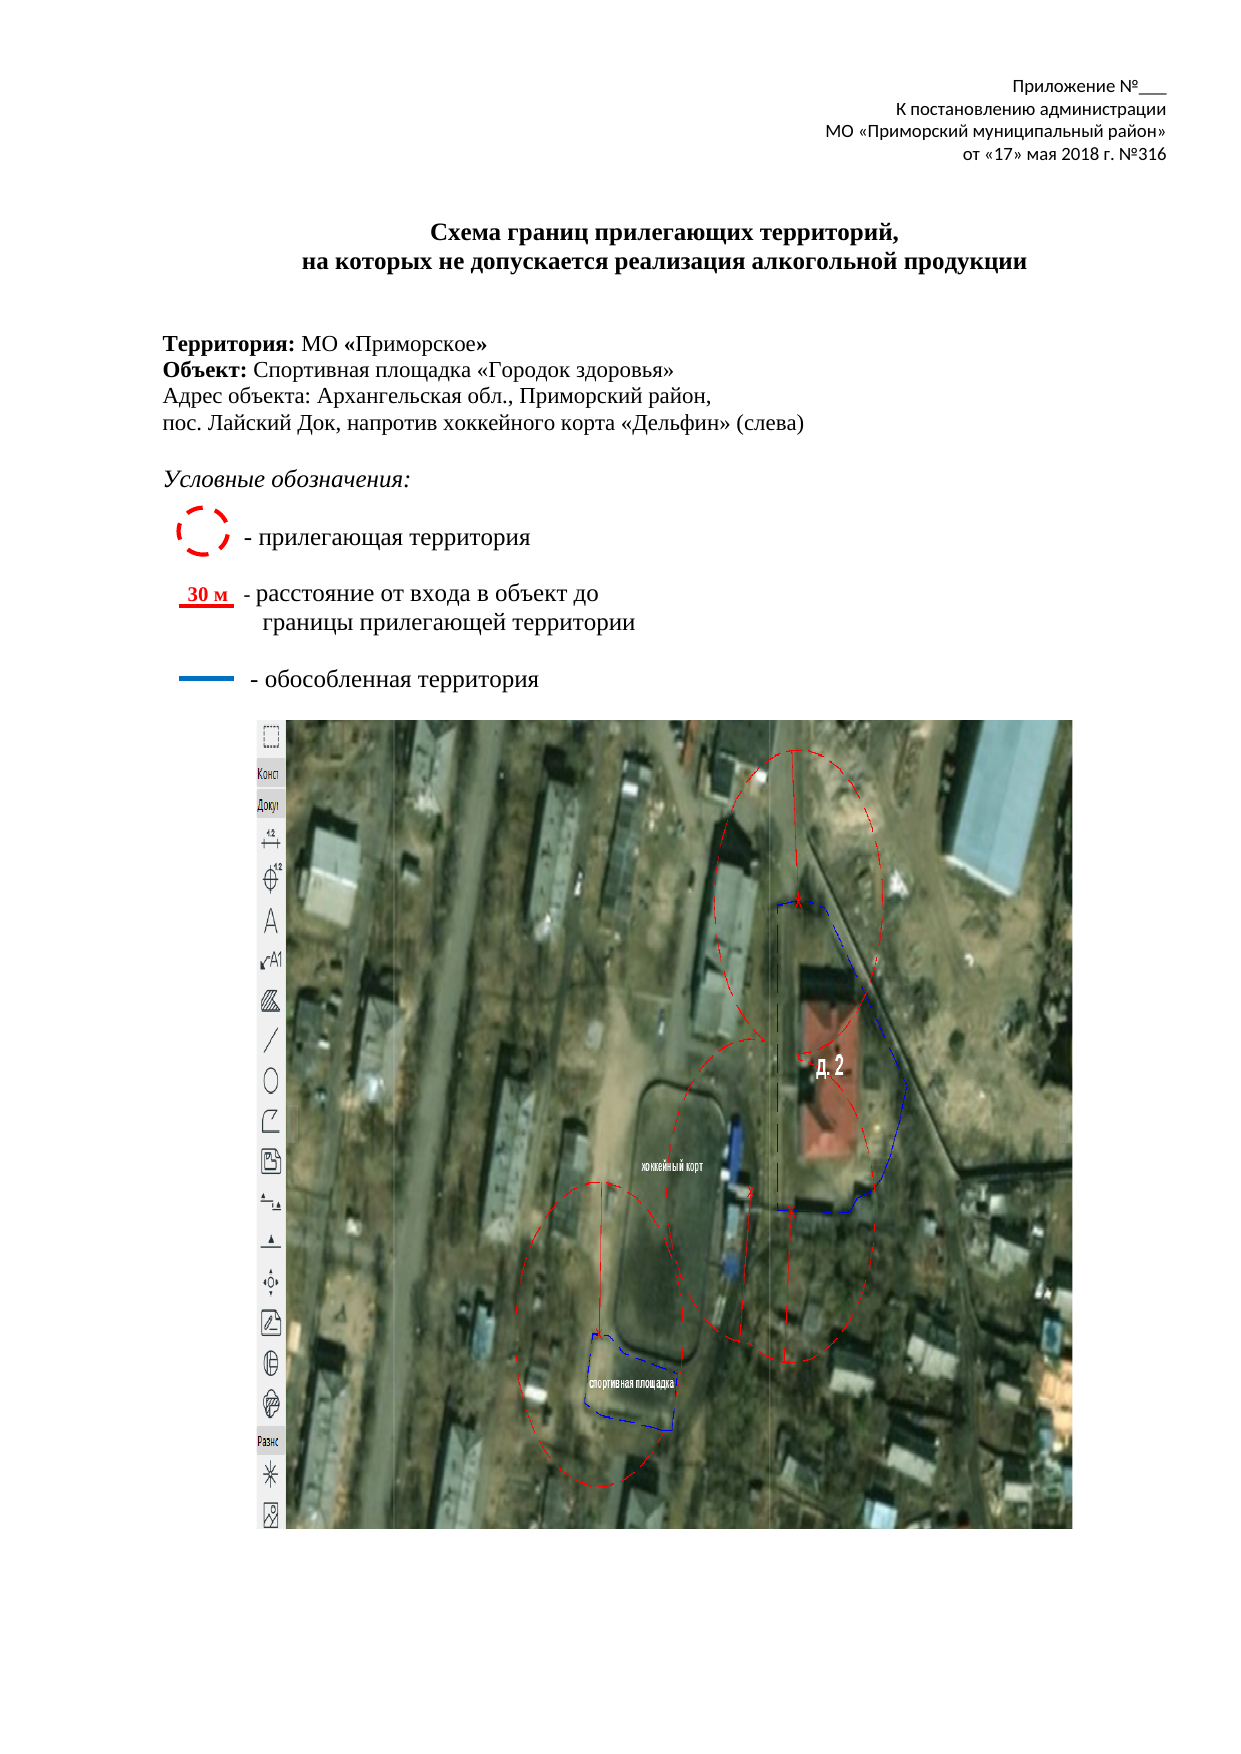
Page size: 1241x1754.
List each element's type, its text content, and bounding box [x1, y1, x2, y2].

text Территория: МО «Приморское» [162, 330, 1167, 356]
text границы прилегающей территории [162, 607, 1167, 636]
text - прилегающая территория [162, 522, 1167, 550]
text Адрес объекта: Архангельская обл., Приморский район, [162, 383, 1167, 409]
text Объект: Спортивная площадка «Городок здоровья» [162, 356, 1167, 383]
text Схема границ прилегающих территорий, [162, 217, 1167, 246]
text - обособленная территория [162, 664, 1167, 693]
text Условные обозначения: [162, 464, 1167, 493]
picture [256, 720, 1073, 1529]
text на которых не допускается реализация алкогольной продукции [162, 246, 1167, 275]
text - расстояние от входа в объект до [162, 578, 1167, 607]
text пос. Лайский Док, напротив хоккейного корта «Дельфин» (слева) [162, 409, 1167, 435]
